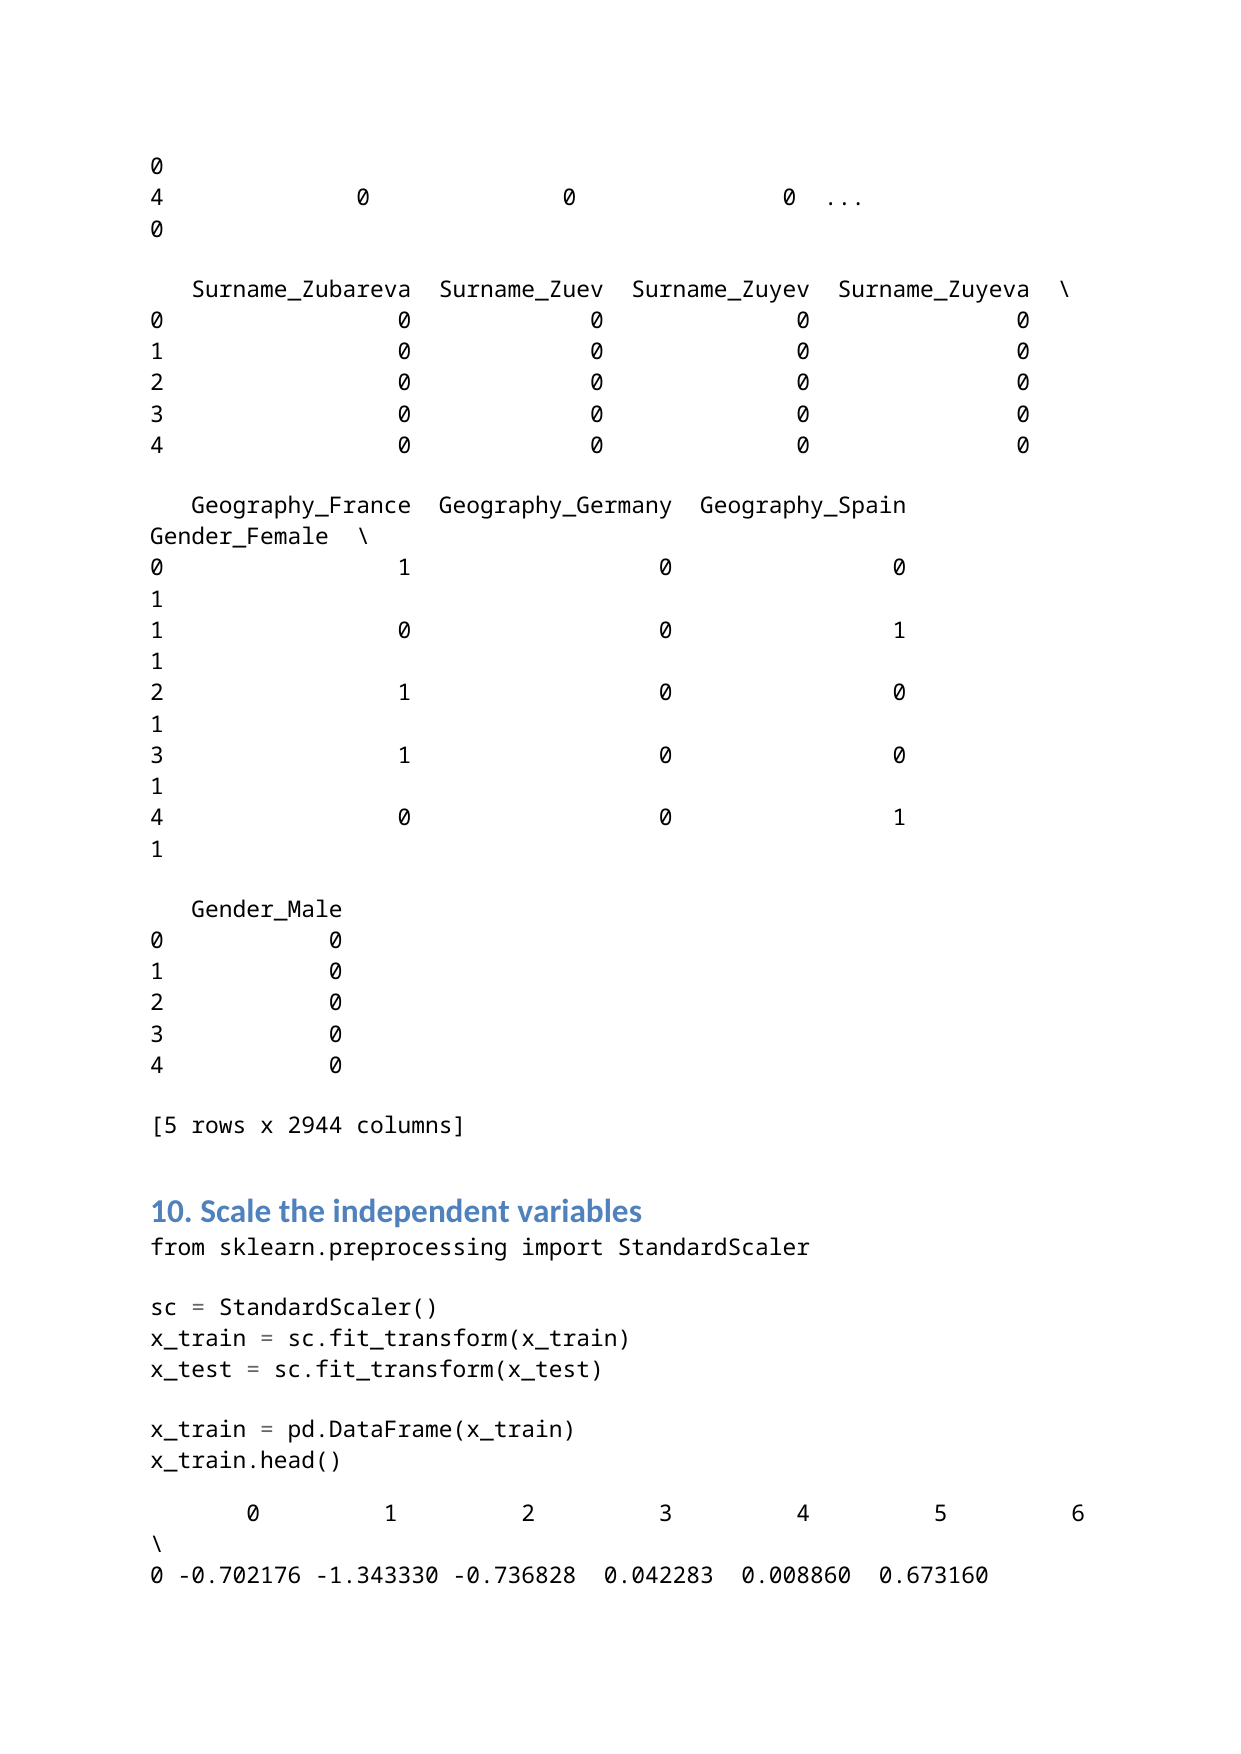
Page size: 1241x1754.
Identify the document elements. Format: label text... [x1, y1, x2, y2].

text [150, 150, 1090, 1140]
subtitle 10. Scale the independent variables [150, 1190, 1090, 1231]
text from sklearn.preprocessing import StandardScaler sc = StandardScaler() x_train = sc.fit_transform(x_train) x_test = sc.fit_transform(x_test) x_train = pd.DataFrame(x_train) x_train.head() [150, 1231, 1090, 1476]
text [150, 1497, 1090, 1590]
